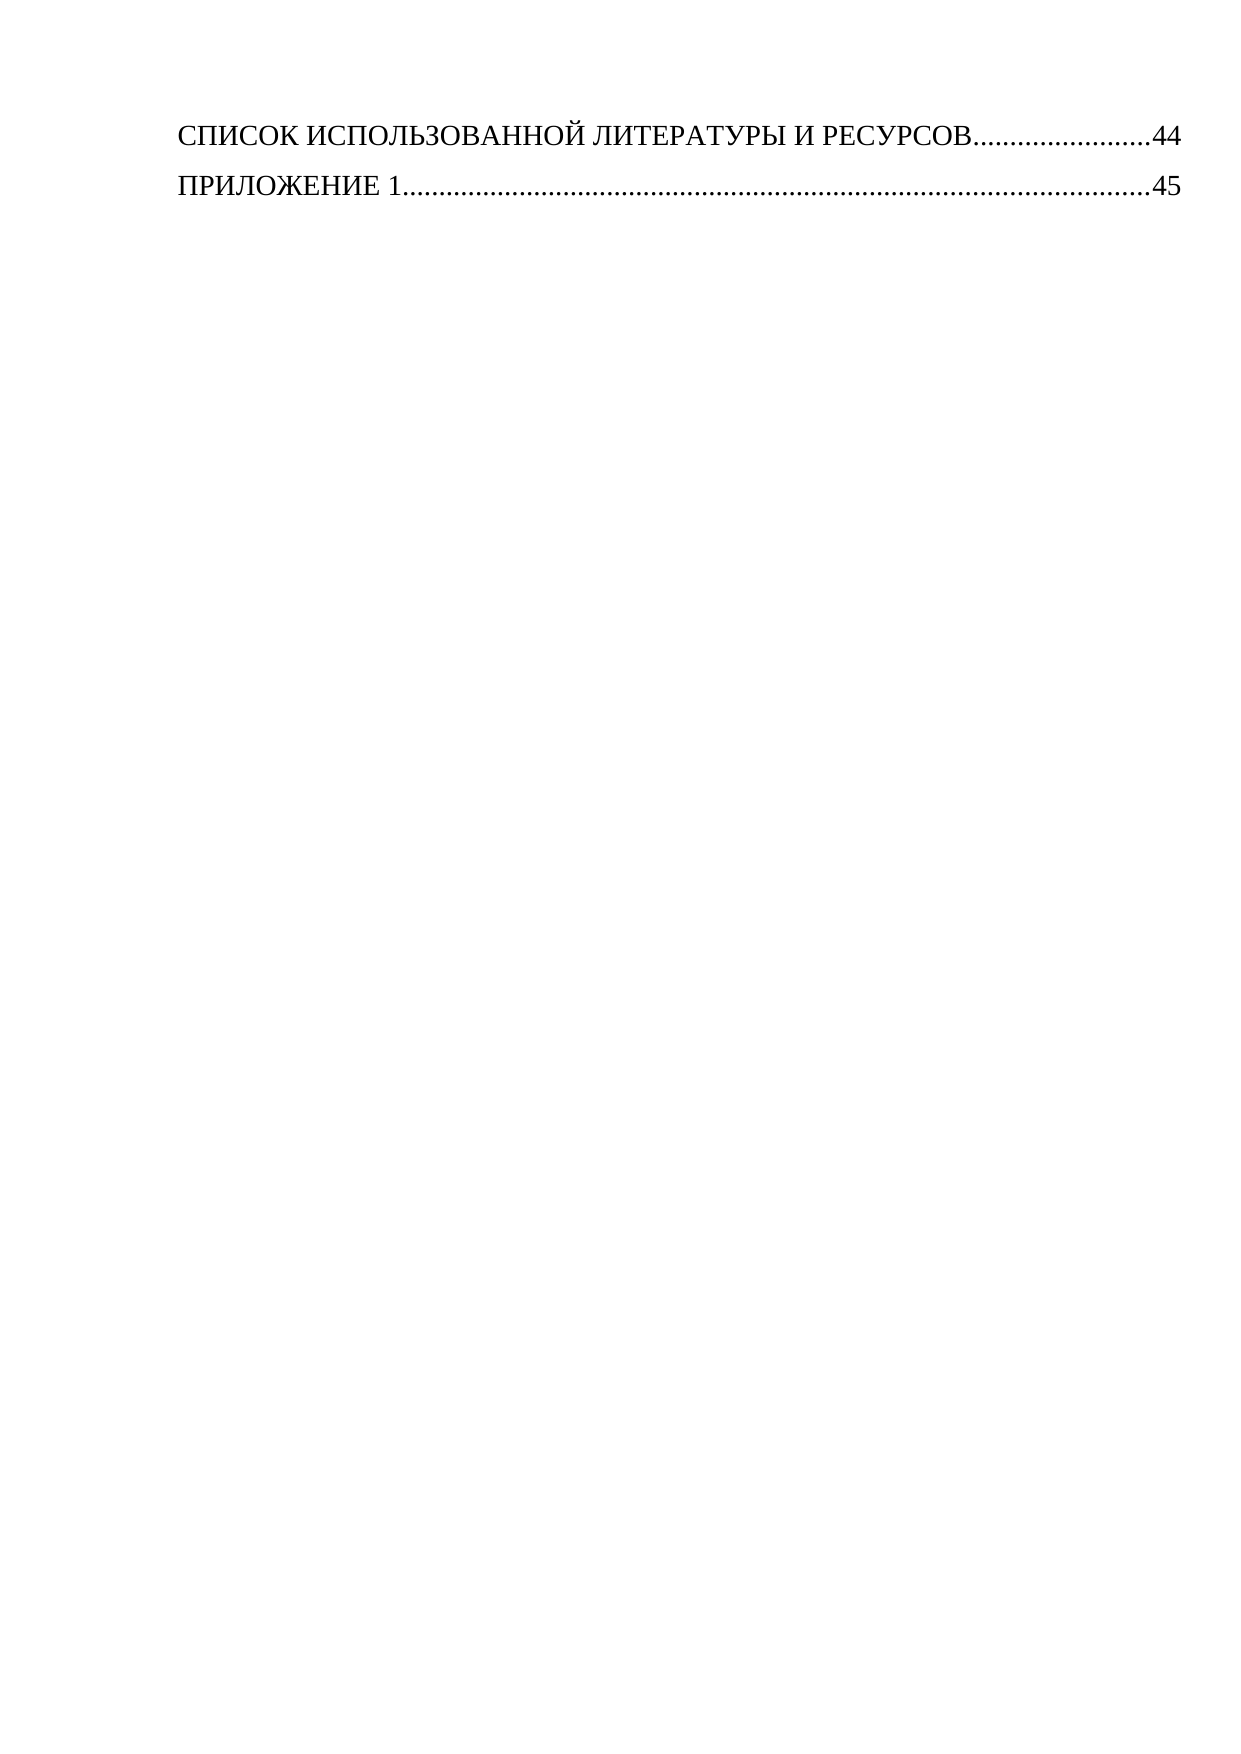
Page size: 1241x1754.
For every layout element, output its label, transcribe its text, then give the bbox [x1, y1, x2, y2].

text ПРИЛОЖЕНИЕ 1 45 [177, 168, 1181, 202]
text СПИСОК ИСПОЛЬЗОВАННОЙ ЛИТЕРАТУРЫ И РЕСУРСОВ 44 [177, 118, 1181, 152]
